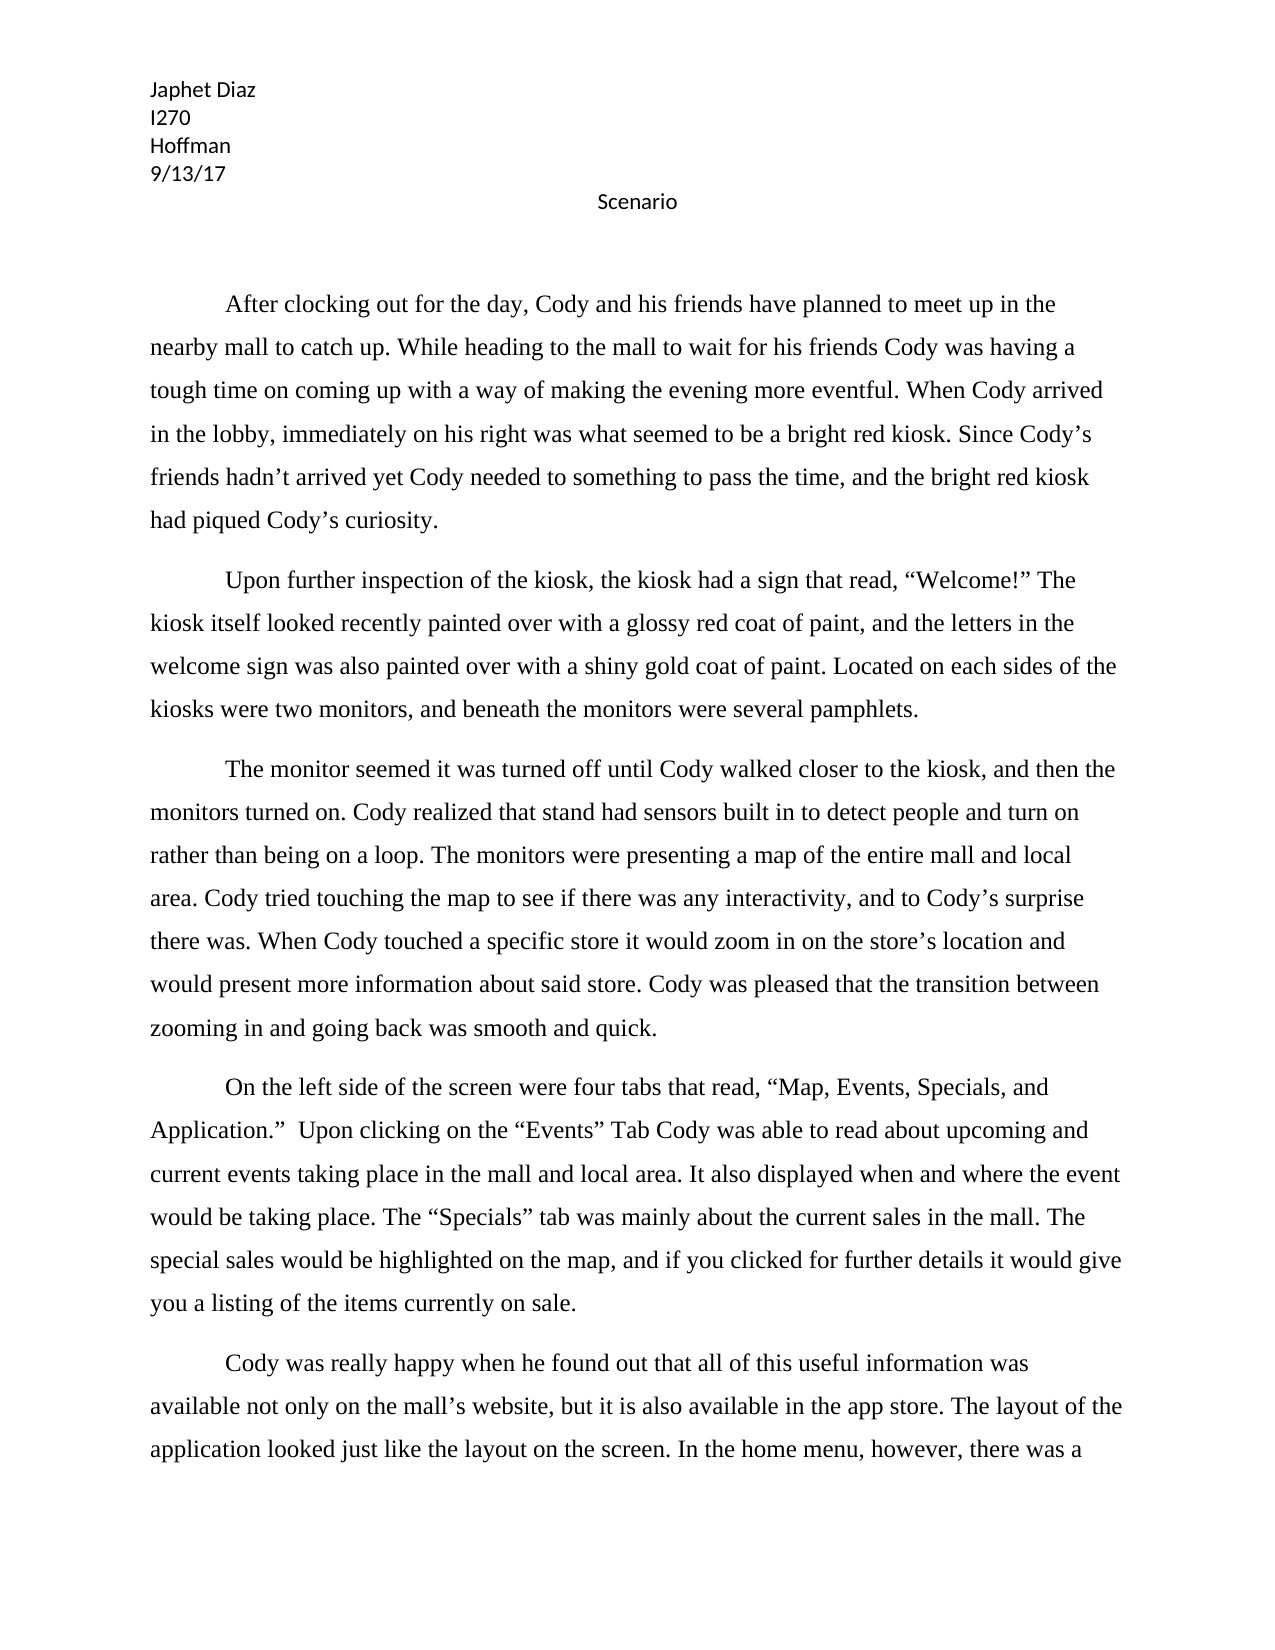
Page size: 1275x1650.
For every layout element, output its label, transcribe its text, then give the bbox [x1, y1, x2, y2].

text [150, 1348, 1125, 1463]
text After clocking out for the day, Cody and his friends have planned to meet up in the nearby mall to catch up. While heading to the mall to wait for his friends Cody was having a tough time on coming up with a way of making the evening more eventful. When Cody arrived in the lobby, immediately on his right was what seemed to be a bright red kiosk. Since Cody’s friends hadn’t arrived yet Cody needed to something to pass the time, and the bright red kiosk had piqued Cody’s curiosity. [150, 289, 1125, 534]
text Upon further inspection of the kiosk, the kiosk had a sign that read, “Welcome!” The kiosk itself looked recently painted over with a glossy red coat of paint, and the letters in the welcome sign was also painted over with a shiny gold coat of paint. Located on each sides of the kiosks were two monitors, and beneath the monitors were several pamphlets. [150, 565, 1125, 723]
text The monitor seemed it was turned off until Cody walked closer to the kiosk, and then the monitors turned on. Cody realized that stand had sensors built in to detect people and turn on rather than being on a loop. The monitors were presenting a map of the entire mall and local area. Cody tried touching the map to see if there was any interactivity, and to Cody’s surprise there was. When Cody touched a specific store it would zoom in on the store’s location and would present more information about said store. Cody was pleased that the transition between zooming in and going back was smooth and quick. [150, 754, 1125, 1041]
text On the left side of the screen were four tabs that read, “Map, Events, Specials, and Application.” Upon clicking on the “Events” Tab Cody was able to read about upcoming and current events taking place in the mall and local area. It also displayed when and where the event would be taking place. The “Specials” tab was mainly about the current sales in the mall. The special sales would be highlighted on the map, and if you clicked for further details it would give you a listing of the items currently on sale. [150, 1072, 1125, 1317]
